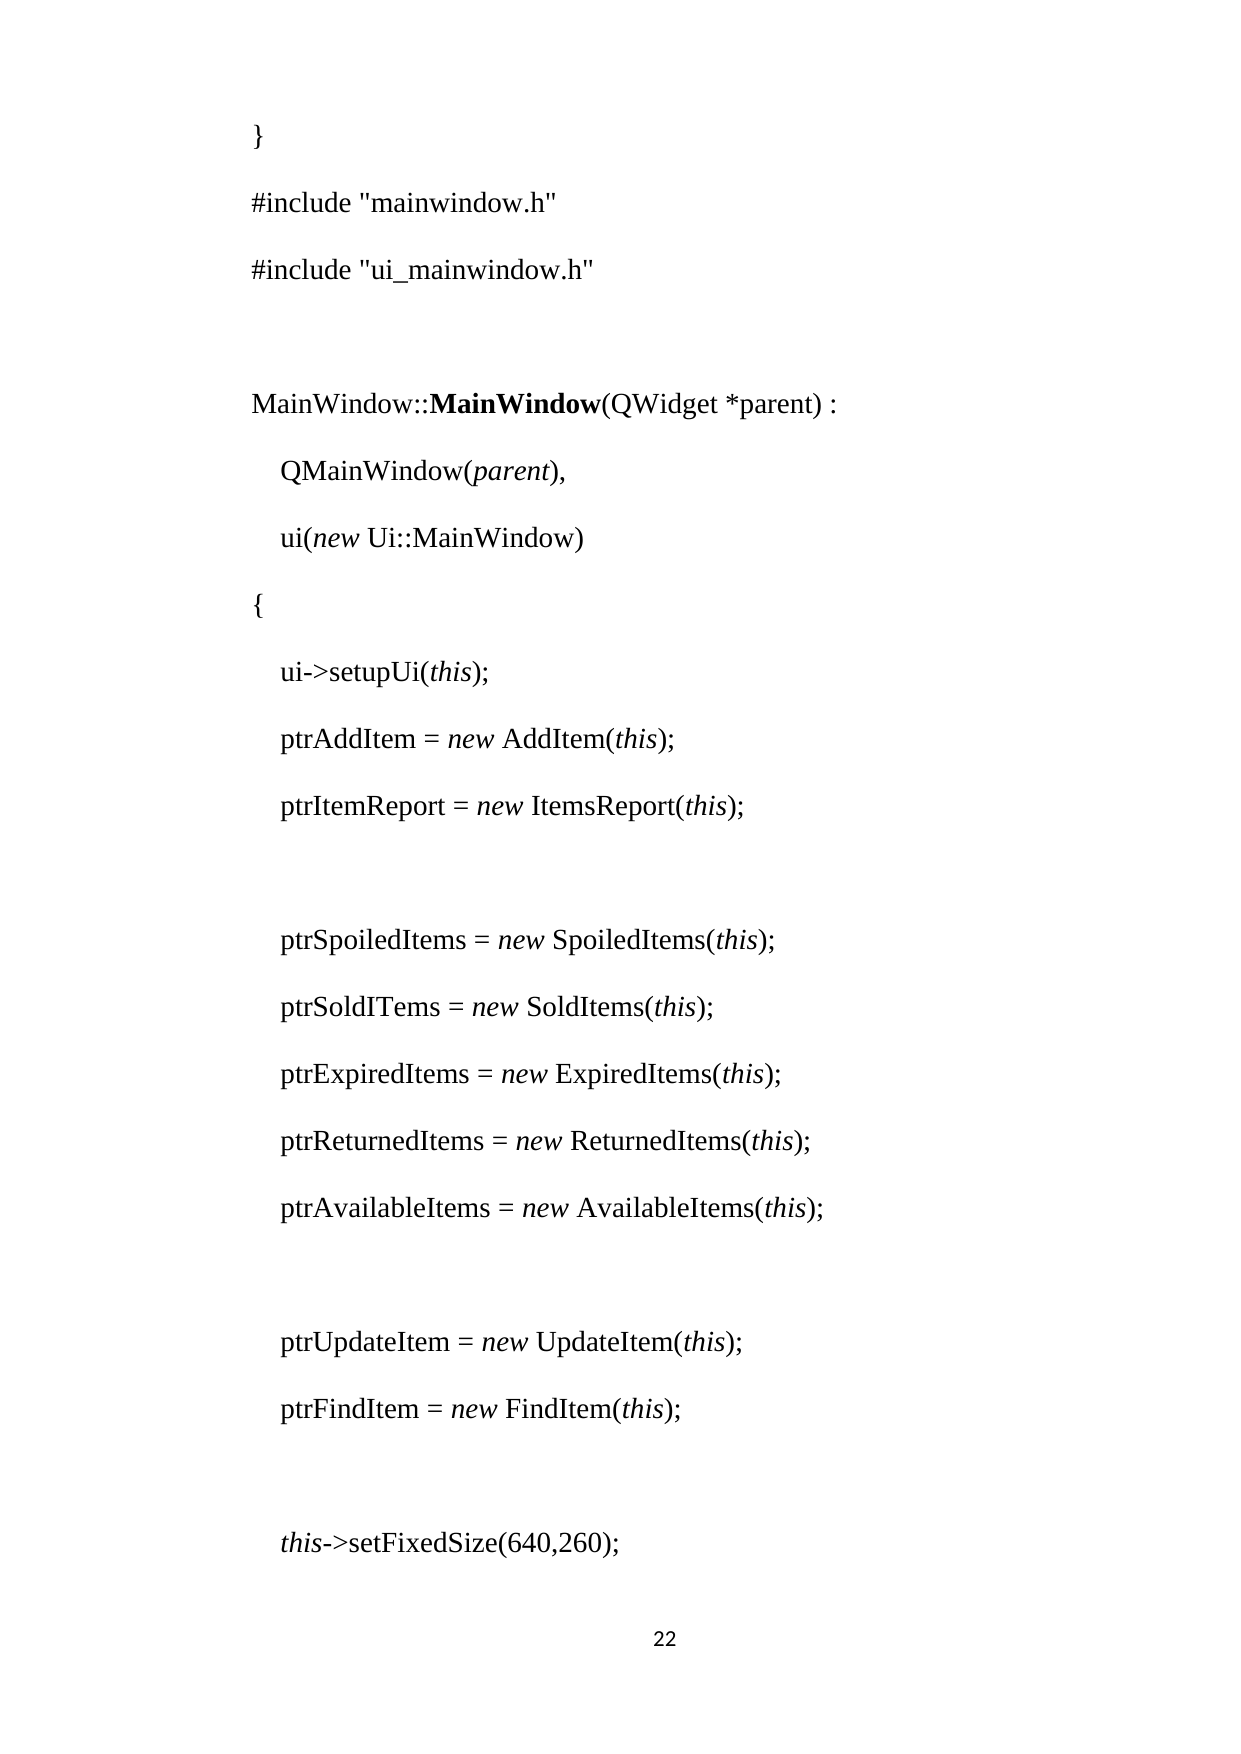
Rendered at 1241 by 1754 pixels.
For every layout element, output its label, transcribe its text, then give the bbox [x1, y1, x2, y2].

text ptrItemReport = new ItemsReport(this); [177, 788, 1152, 821]
text { [177, 587, 1152, 621]
text this->setFixedSize(640,260); [177, 1525, 1152, 1558]
text ptrExpiredItems = new ExpiredItems(this); [177, 1056, 1152, 1089]
text ptrSpoiledItems = new SpoiledItems(this); [177, 922, 1152, 955]
text #include "ui_mainwindow.h" [177, 252, 1152, 286]
text QMainWindow(parent), [177, 453, 1152, 487]
text ptrSoldITems = new SoldItems(this); [177, 989, 1152, 1022]
text ptrAddItem = new AddItem(this); [177, 721, 1152, 754]
text ptrReturnedItems = new ReturnedItems(this); [177, 1123, 1152, 1156]
text #include "mainwindow.h" [177, 185, 1152, 219]
text } [177, 118, 1152, 152]
text ui->setupUi(this); [177, 654, 1152, 687]
text MainWindow::MainWindow(QWidget *parent) : [177, 386, 1152, 419]
text ui(new Ui::MainWindow) [177, 520, 1152, 553]
text ptrAvailableItems = new AvailableItems(this); [177, 1190, 1152, 1223]
text ptrFindItem = new FindItem(this); [177, 1391, 1152, 1424]
text ptrUpdateItem = new UpdateItem(this); [177, 1324, 1152, 1357]
